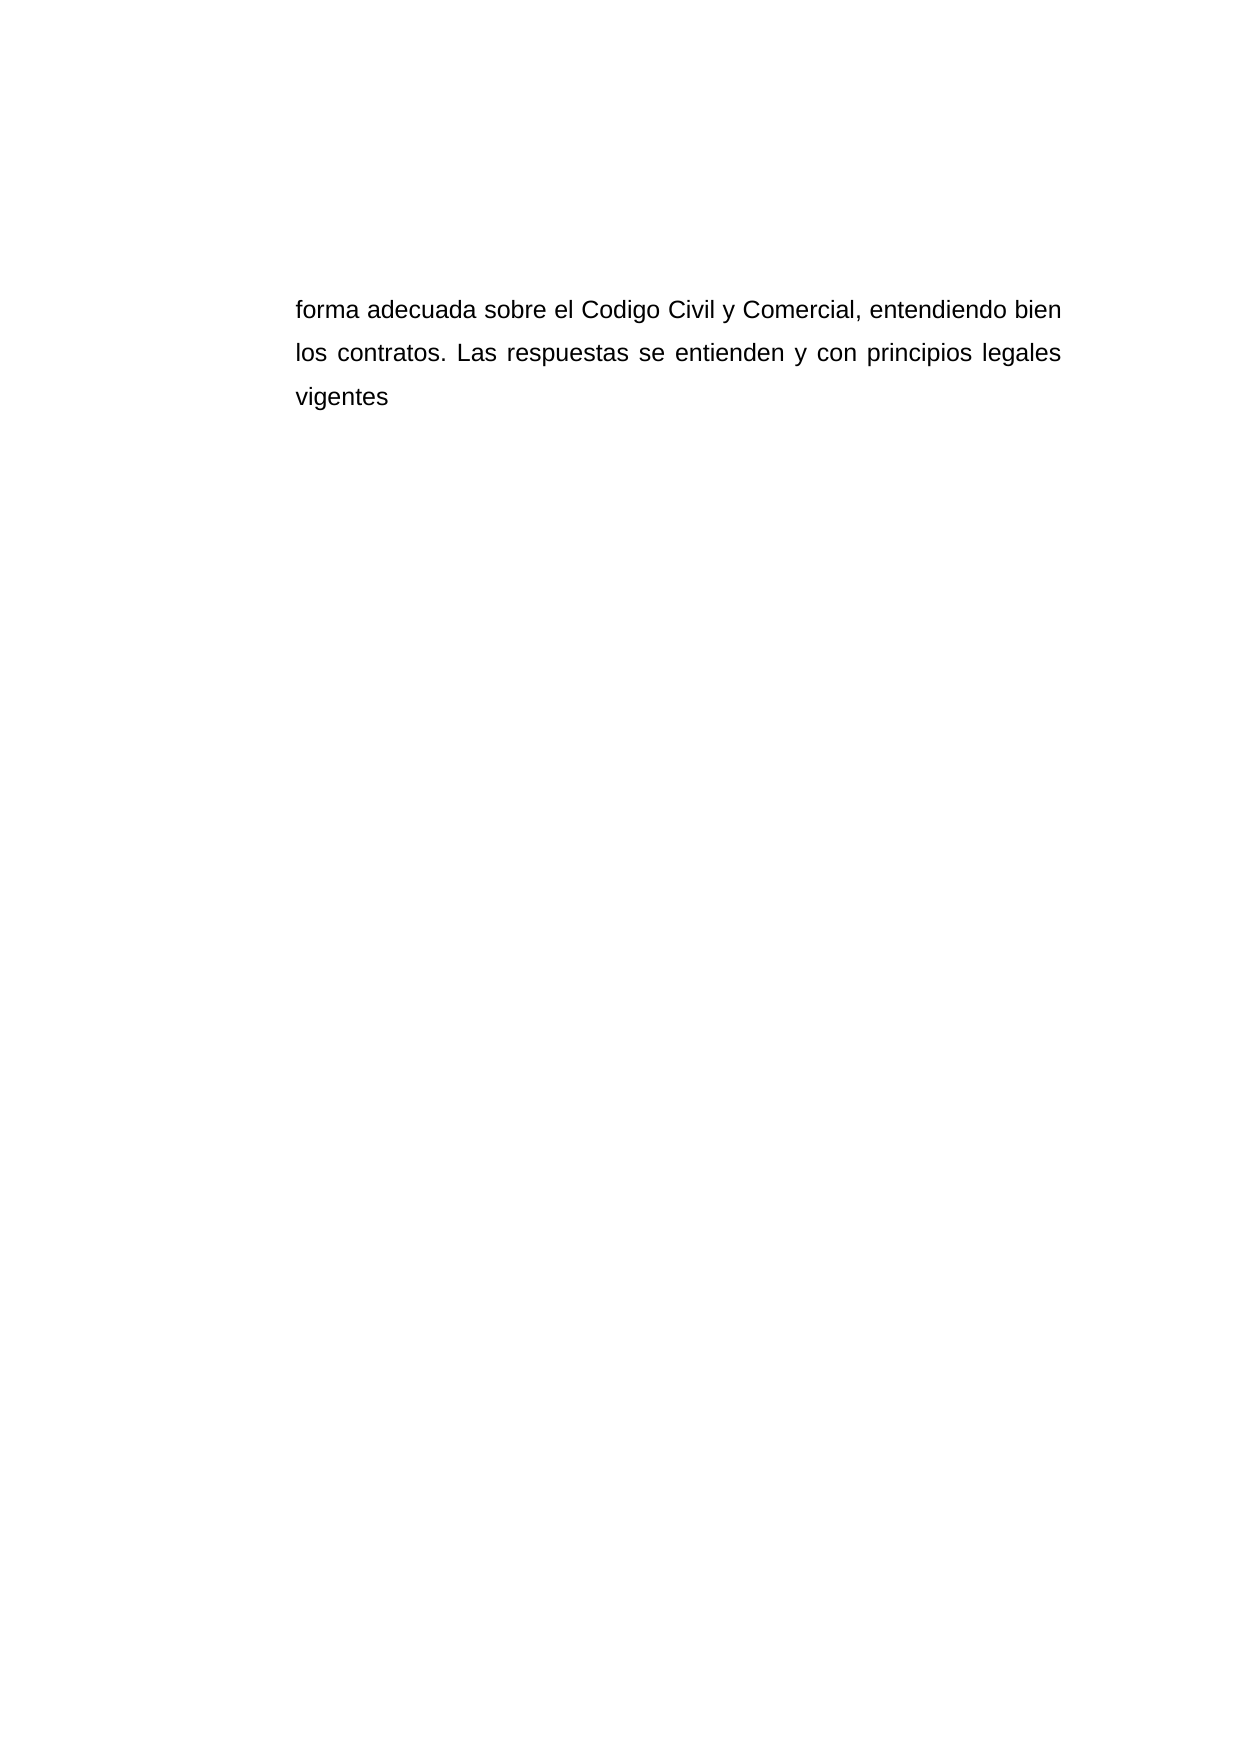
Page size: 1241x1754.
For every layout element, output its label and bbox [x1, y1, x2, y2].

text [295, 295, 1063, 410]
